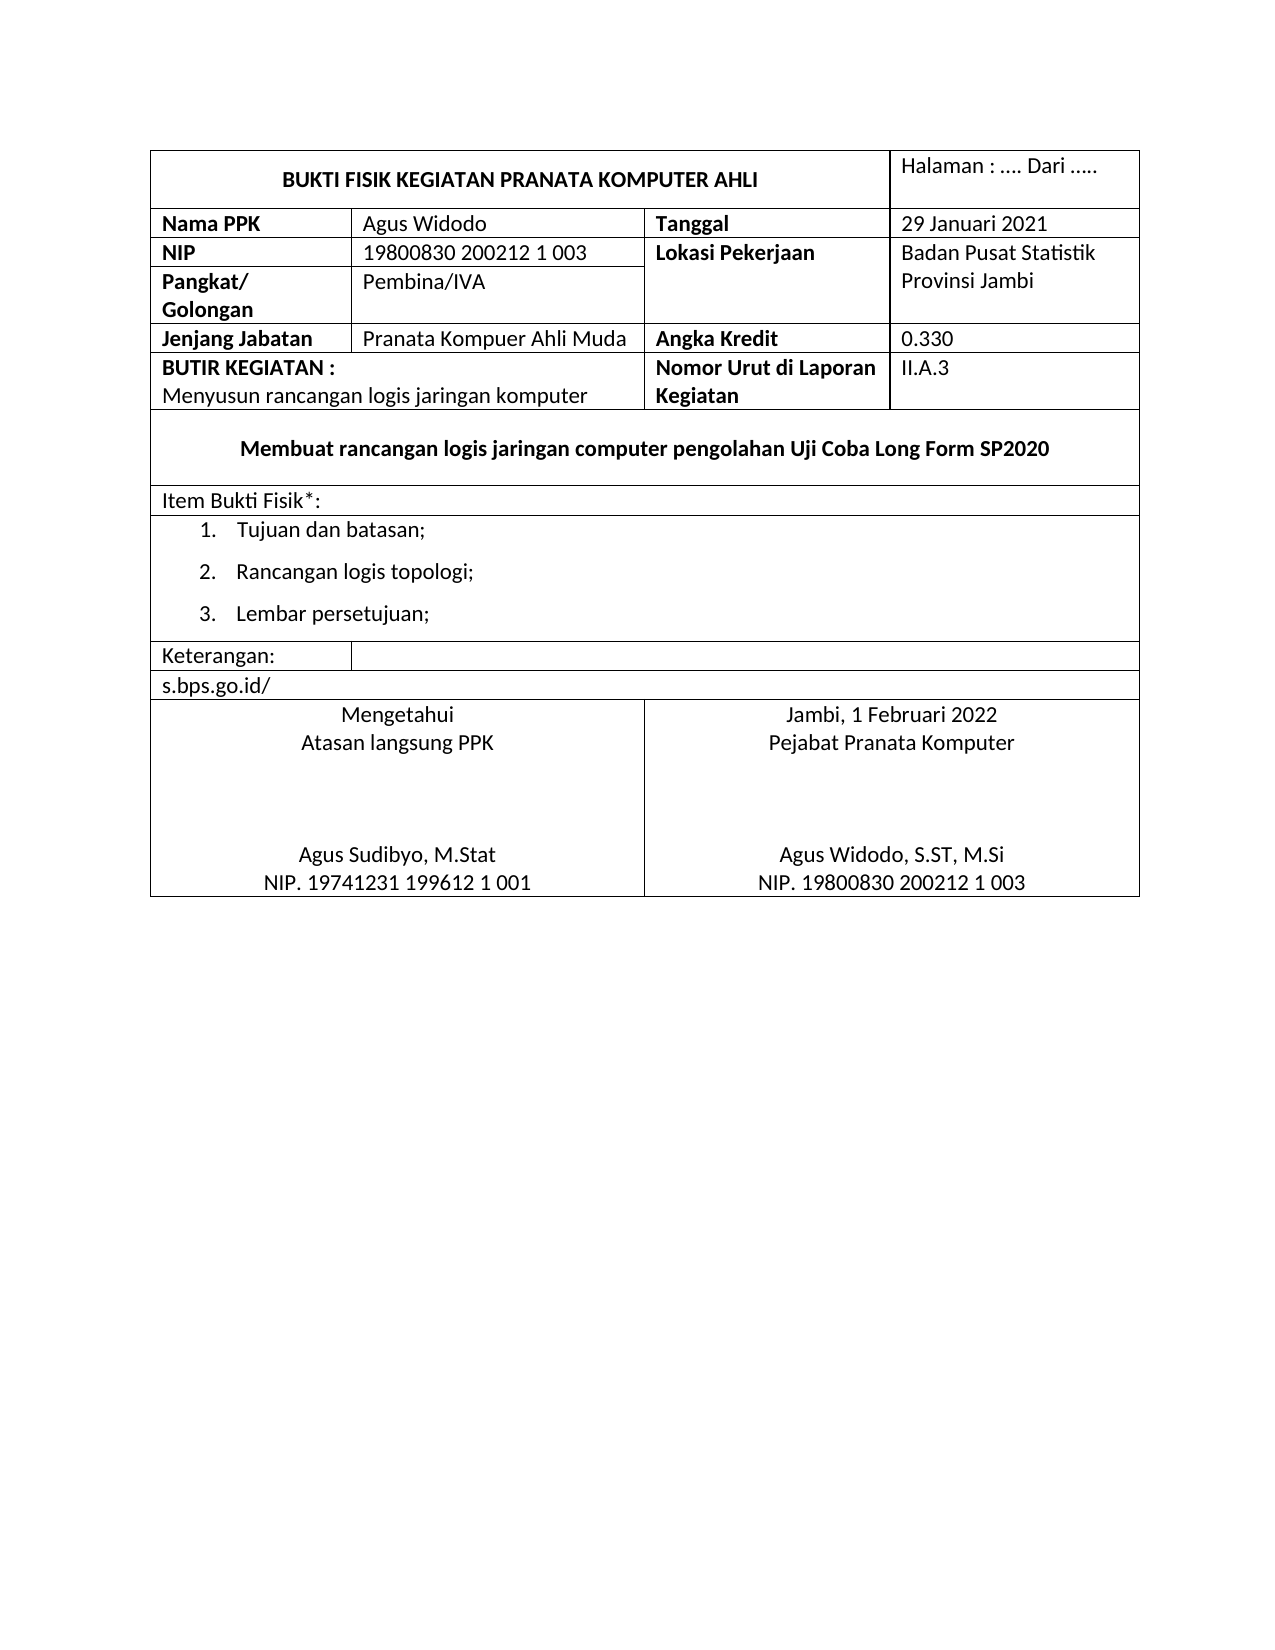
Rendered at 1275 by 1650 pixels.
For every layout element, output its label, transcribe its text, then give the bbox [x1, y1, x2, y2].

table_cell s.bps.go.id/ [151, 671, 1139, 699]
table_cell Tujuan dan batasan; Rancangan logis topologi; Lembar persetujuan; [151, 516, 1139, 641]
table_cell 0.330 [891, 324, 1139, 352]
table_cell Nomor Urut di Laporan Kegiatan [645, 353, 889, 409]
table_cell [352, 642, 1139, 670]
table_cell Tanggal [645, 209, 889, 237]
table_cell Agus Widodo [352, 209, 644, 237]
table_cell Jenjang Jabatan [151, 324, 351, 352]
table_cell Angka Kredit [645, 324, 889, 352]
table_cell 19800830 200212 1 003 [352, 238, 644, 266]
table_cell Jambi, 1 Februari 2022 Pejabat Pranata Komputer Agus Widodo, S.ST, M.Si NIP. 19800830 200212 1 003 [645, 700, 1139, 896]
table_header Halaman : …. Dari ….. [891, 151, 1139, 208]
table_cell Pangkat/Golongan [151, 267, 351, 323]
table_cell Mengetahui Atasan langsung PPK Agus Sudibyo, M.Stat NIP. 19741231 199612 1 001 [151, 700, 644, 896]
table_header BUKTI FISIK KEGIATAN PRANATA KOMPUTER AHLI [151, 151, 889, 208]
table_cell Pembina/IVA [352, 267, 644, 323]
table_cell NIP [151, 238, 351, 266]
table_cell Membuat rancangan logis jaringan computer pengolahan Uji Coba Long Form SP2020 [151, 410, 1139, 485]
table_cell II.A.3 [891, 353, 1139, 409]
table_cell Nama PPK [151, 209, 351, 237]
table_cell BUTIR KEGIATAN : Menyusun rancangan logis jaringan komputer [151, 353, 644, 409]
table_cell Item Bukti Fisik*: [151, 486, 1139, 514]
table_cell Badan Pusat Statistik Provinsi Jambi [891, 238, 1139, 323]
table_cell Keterangan: [151, 642, 351, 670]
table_cell 29 Januari 2021 [891, 209, 1139, 237]
table_cell Lokasi Pekerjaan [645, 238, 889, 323]
table_cell Pranata Kompuer Ahli Muda [352, 324, 644, 352]
